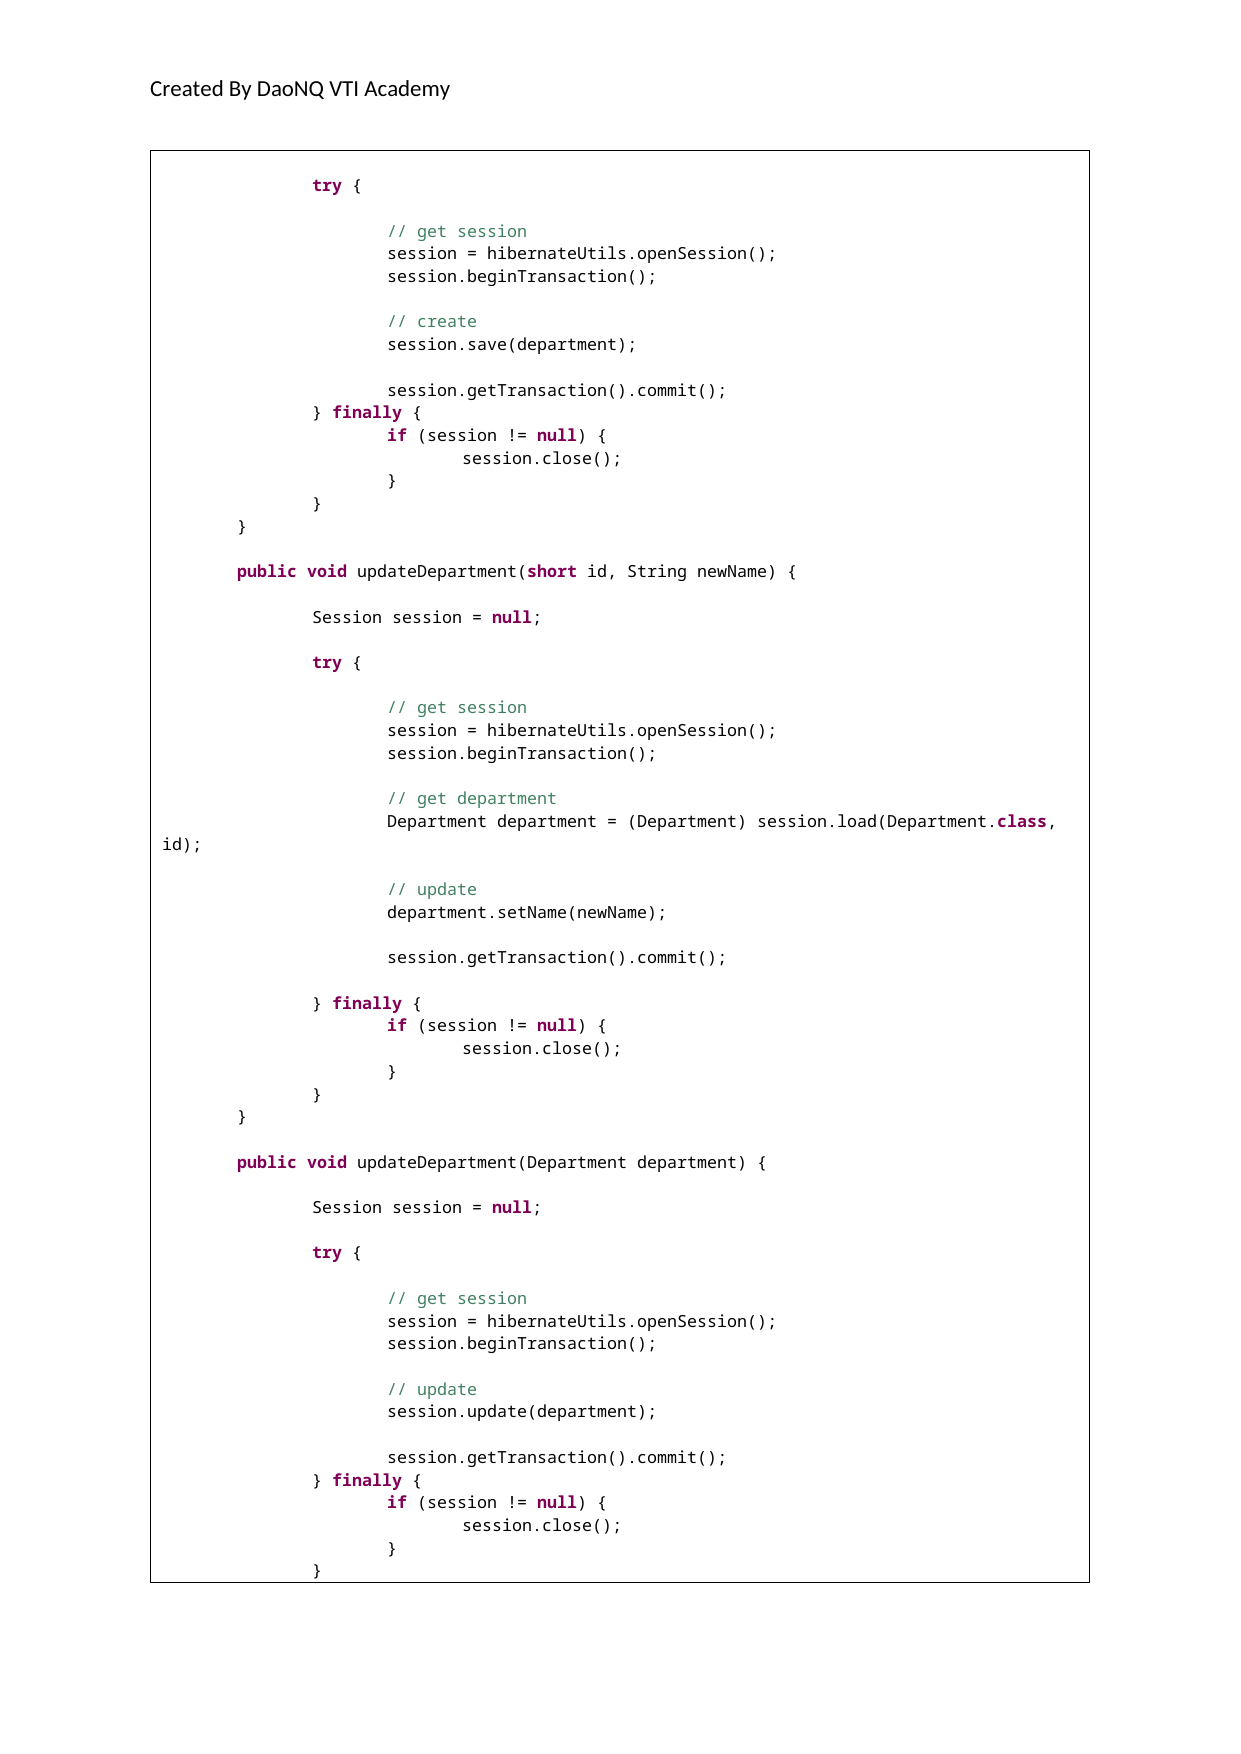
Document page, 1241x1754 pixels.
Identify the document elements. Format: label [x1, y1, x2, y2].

table_header [151, 151, 1089, 1582]
